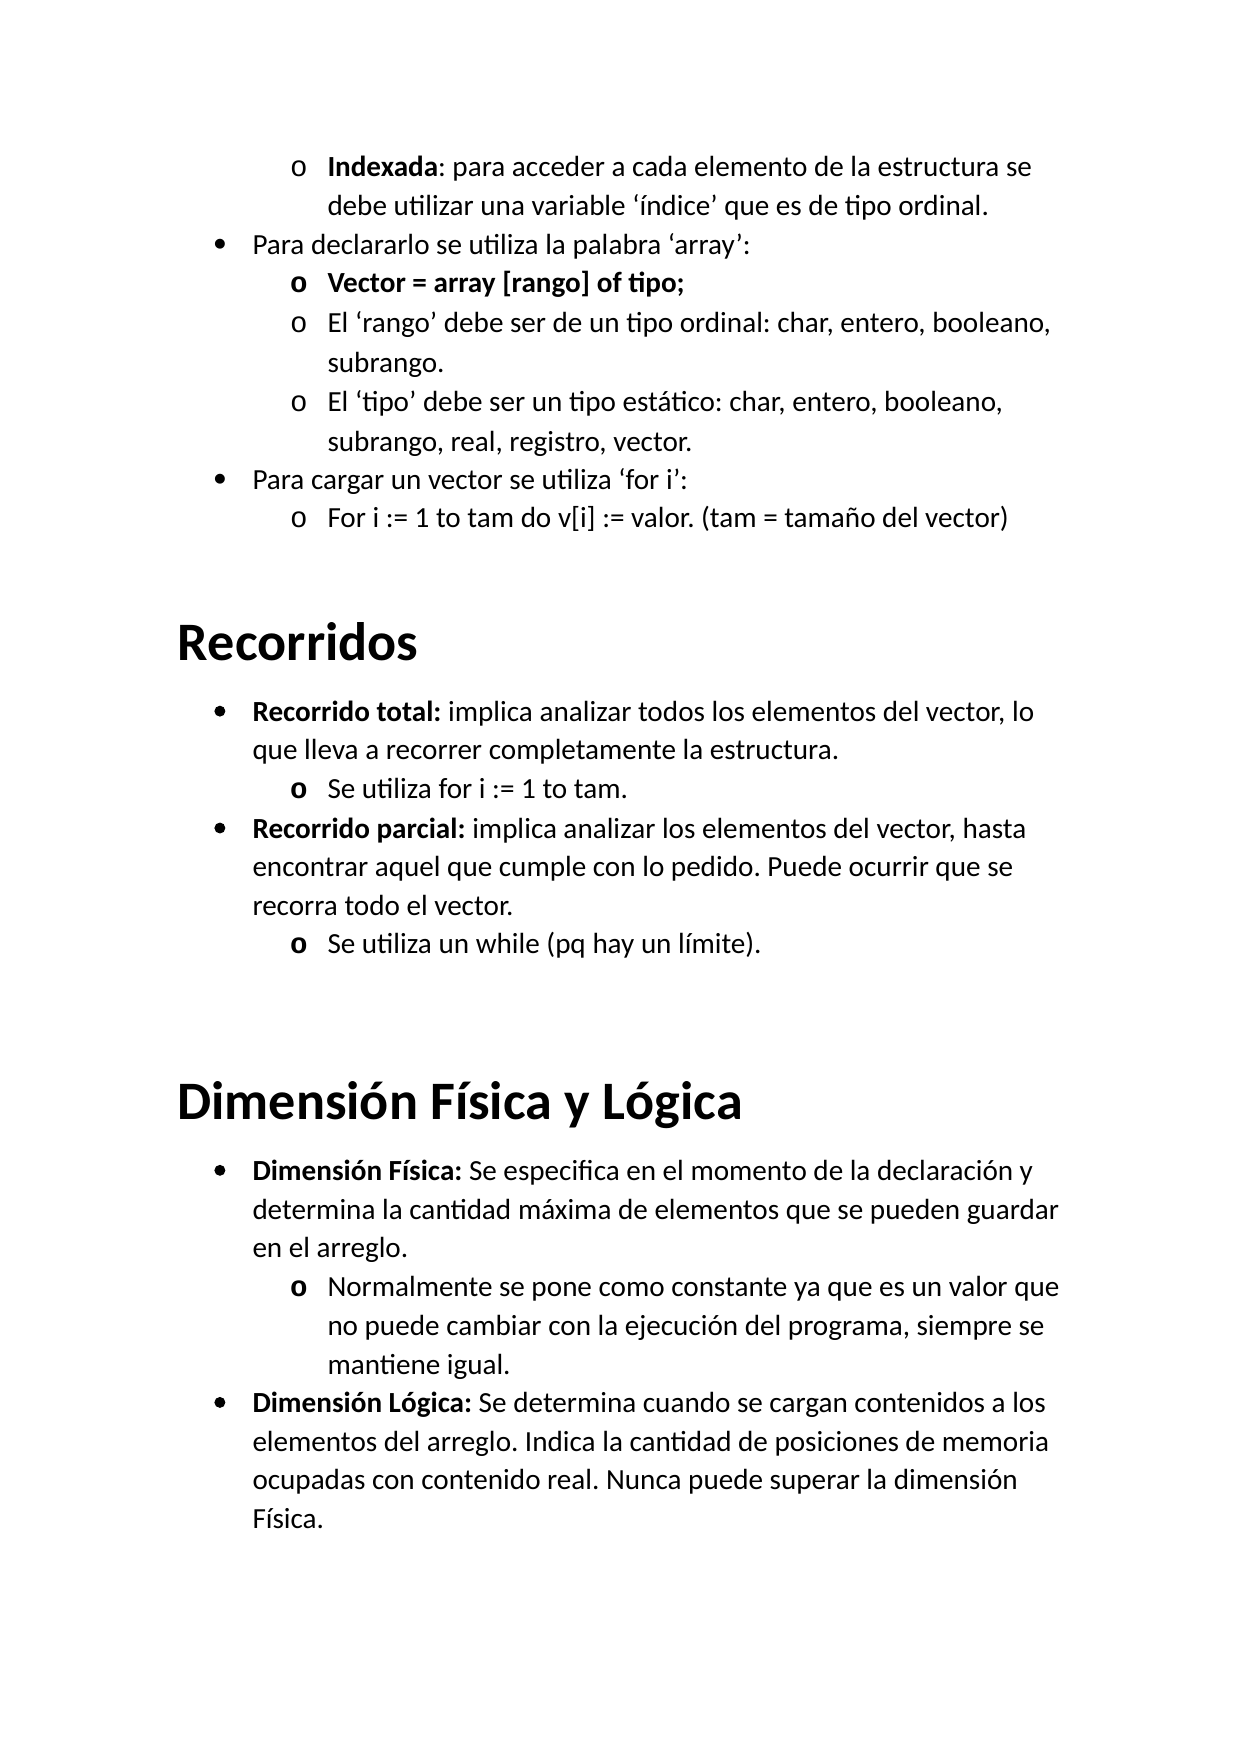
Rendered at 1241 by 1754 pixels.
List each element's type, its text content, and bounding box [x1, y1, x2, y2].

list Dimensión Lógica: Se determina cuando se cargan contenidos a los elementos del arreglo. Indica la cantidad de posiciones de memoria ocupadas con contenido real. Nunca puede superar la dimensión Física. [215, 1384, 1063, 1535]
list Se utiliza for i := 1 to tam. [290, 770, 1063, 807]
list Se utiliza un while (pq hay un límite). [290, 925, 1063, 962]
list For i := 1 to tam do v[i] := valor. (tam = tamaño del vector) [290, 499, 1063, 537]
list El ‘rango’ debe ser de un tipo ordinal: char, entero, booleano, subrango. [290, 304, 1063, 380]
list Indexada: para acceder a cada elemento de la estructura se debe utilizar una variable ‘índice’ que es de tipo ordinal. [290, 148, 1063, 223]
text Dimensión Física y Lógica [177, 1067, 1063, 1133]
list Vector = array [rango] of tipo; [290, 264, 1063, 301]
list El ‘tipo’ debe ser un tipo estático: char, entero, booleano, subrango, real, registro, vector. [290, 383, 1063, 458]
list Normalmente se pone como constante ya que es un valor que no puede cambiar con la ejecución del programa, siempre se mantiene igual. [290, 1268, 1063, 1382]
list Dimensión Física: Se especifica en el momento de la declaración y determina la cantidad máxima de elementos que se pueden guardar en el arreglo. [215, 1152, 1063, 1265]
list Para declararlo se utiliza la palabra ‘array’: [215, 226, 1063, 262]
list Para cargar un vector se utiliza ‘for i’: [215, 461, 1063, 497]
list Recorrido parcial: implica analizar los elementos del vector, hasta encontrar aquel que cumple con lo pedido. Puede ocurrir que se recorra todo el vector. [215, 810, 1063, 922]
list Recorrido total: implica analizar todos los elementos del vector, lo que lleva a recorrer completamente la estructura. [215, 693, 1063, 767]
text Recorridos [177, 608, 1063, 674]
